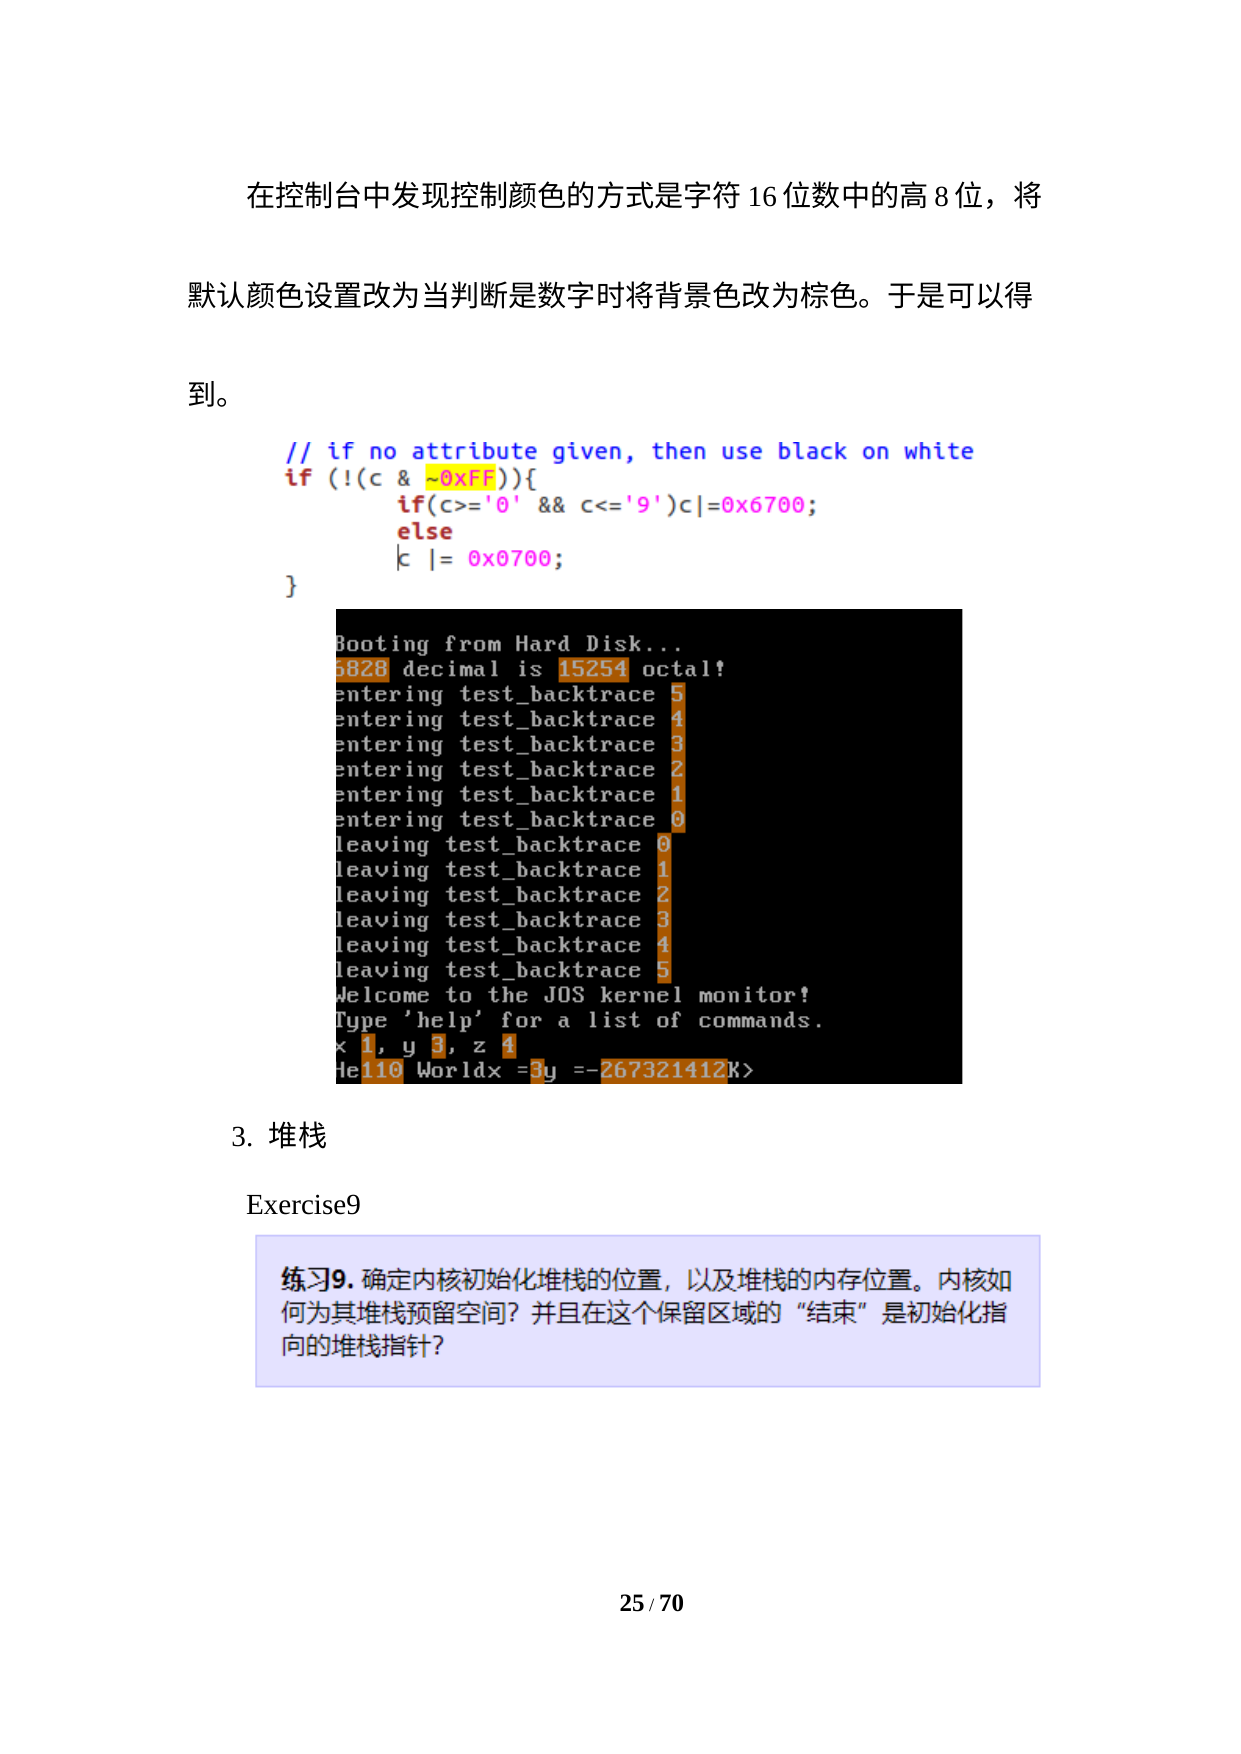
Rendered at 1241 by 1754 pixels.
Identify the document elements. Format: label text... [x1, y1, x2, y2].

text 在控制台中发现控制颜色的方式是字符16位数中的高8位，将默认颜色设置改为当判断是数字时将背景色改为棕色。于是可以得到。 [187, 154, 1053, 432]
text Exercise9 [187, 1184, 1053, 1224]
list 堆栈 [231, 1094, 1053, 1174]
